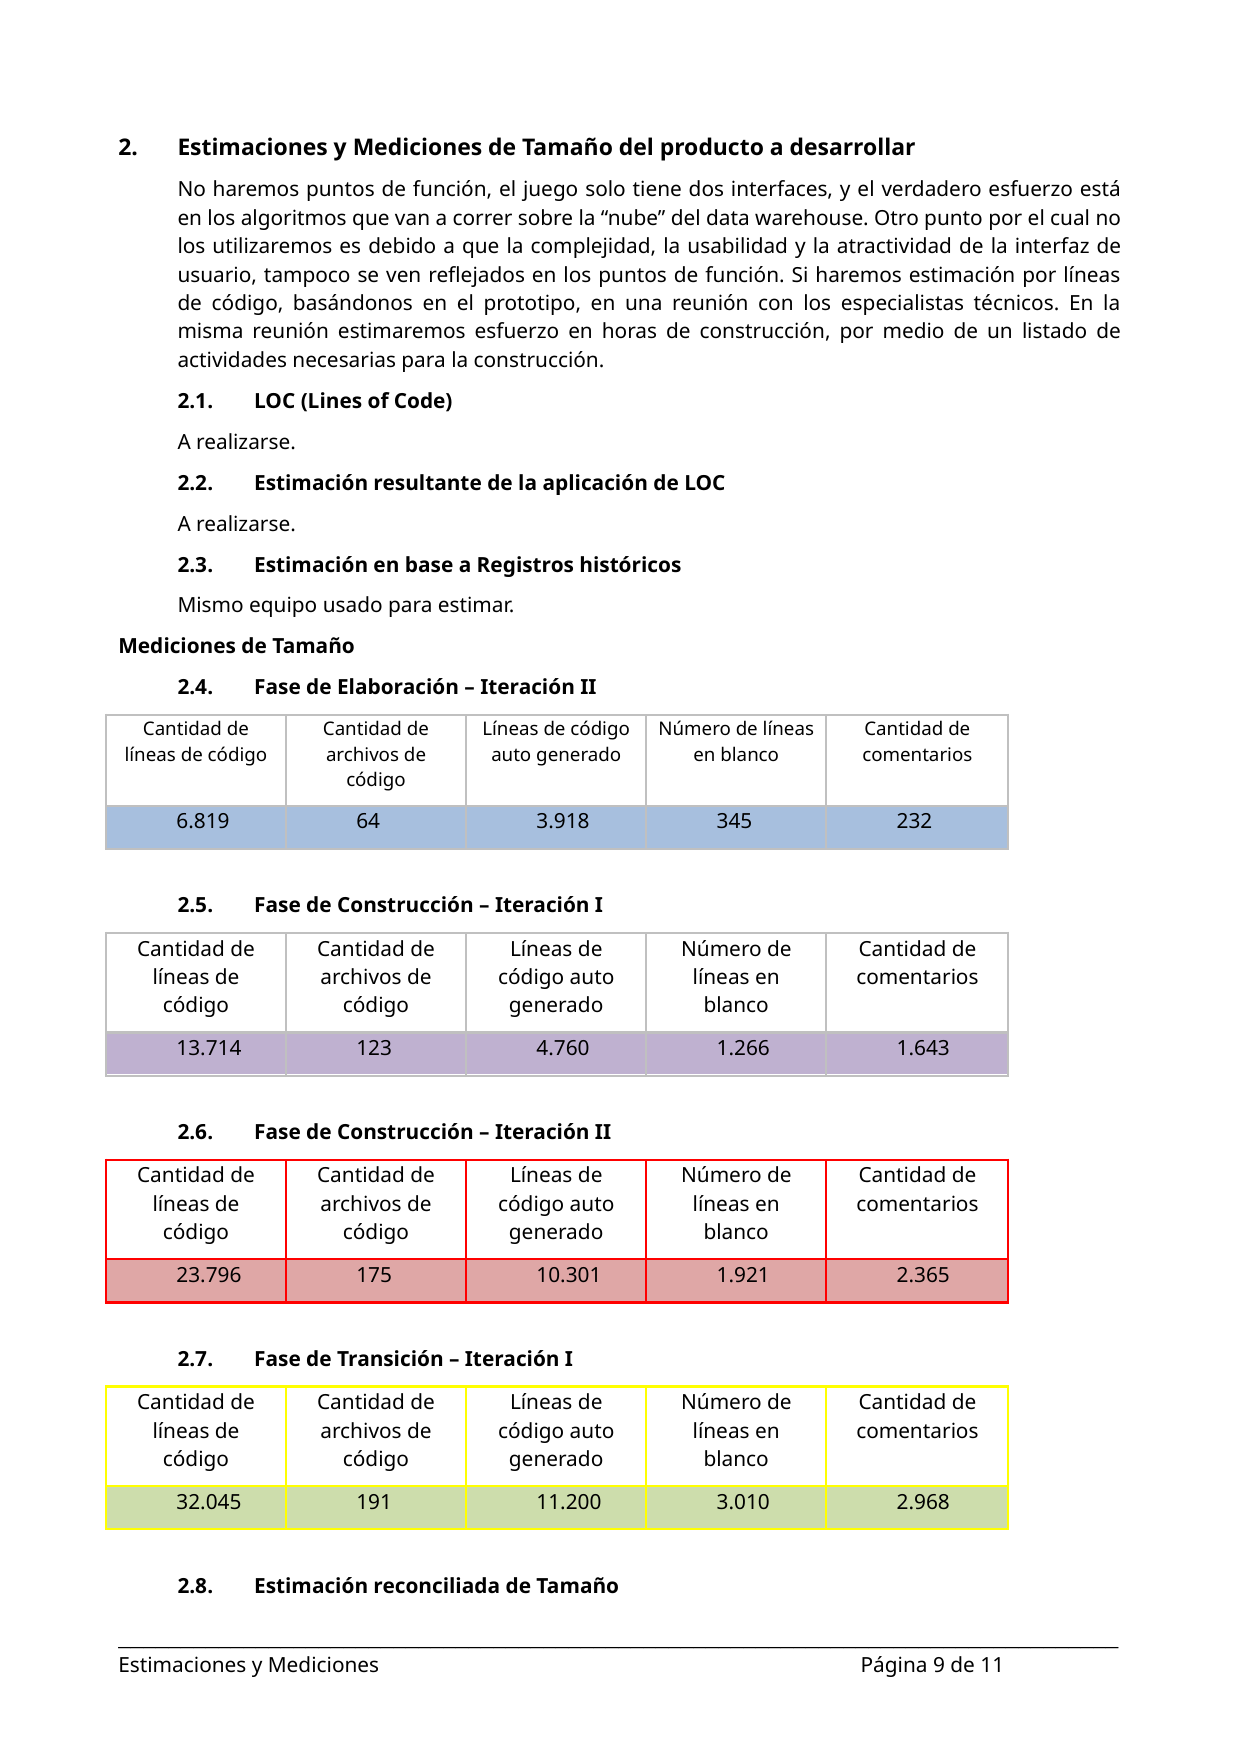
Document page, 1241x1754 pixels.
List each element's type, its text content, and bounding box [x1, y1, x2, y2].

table_cell 13.714 [107, 1034, 285, 1074]
table_header Cantidad de comentarios [827, 934, 1007, 1031]
text Estimaciones y Mediciones de Tamaño del producto a desarrollar [118, 131, 1122, 162]
table_cell 3.010 [647, 1487, 825, 1528]
table_header Cantidad de archivos de código [287, 1388, 465, 1485]
table_header Líneas de código auto generado [467, 1388, 645, 1485]
table_header Cantidad de líneas de código [107, 716, 285, 804]
table_header Número de líneas en blanco [647, 1388, 825, 1485]
table_cell 1.921 [647, 1260, 825, 1301]
table_header Cantidad de comentarios [827, 1161, 1007, 1258]
table_cell 232 [827, 807, 1007, 848]
table_header Cantidad de archivos de código [287, 934, 465, 1031]
table_cell 10.301 [467, 1260, 645, 1301]
list Mediciones de Tamaño [118, 632, 1122, 660]
table_cell 2.968 [827, 1487, 1007, 1528]
table_header Número de líneas en blanco [647, 716, 825, 804]
table_header Número de líneas en blanco [647, 1161, 825, 1258]
table_header Cantidad de archivos de código [287, 716, 465, 804]
table_cell 1.266 [647, 1034, 825, 1074]
table_cell 175 [287, 1260, 465, 1301]
text Fase de Elaboración – Iteración II [177, 672, 1122, 701]
text Mismo equipo usado para estimar. [177, 591, 1122, 619]
text Estimación resultante de la aplicación de LOC [177, 468, 1122, 496]
table_header Cantidad de comentarios [827, 716, 1007, 804]
table_header Cantidad de archivos de código [287, 1161, 465, 1258]
text Fase de Construcción – Iteración I [177, 891, 1122, 919]
table_header Líneas de código auto generado [467, 934, 645, 1031]
table_cell 123 [287, 1034, 465, 1074]
table_header Cantidad de líneas de código [107, 1388, 285, 1485]
text No haremos puntos de función, el juego solo tiene dos interfaces, y el verdadero esfuerzo está en los algoritmos que van a correr sobre la “nube” del data warehouse. Otro punto por el cual no los utilizaremos es debido a que la complejidad, la usabilidad y la atractividad de la interfaz de usuario, tampoco se ven reflejados en los puntos de función. Si haremos estimación por líneas de código, basándonos en el prototipo, en una reunión con los especialistas técnicos. En la misma reunión estimaremos esfuerzo en horas de construcción, por medio de un listado de actividades necesarias para la construcción. [177, 174, 1122, 373]
table_cell 2.365 [827, 1260, 1007, 1301]
text Estimación reconciliada de Tamaño [177, 1571, 1122, 1600]
table_header Cantidad de líneas de código [107, 934, 285, 1031]
text Fase de Transición – Iteración I [177, 1344, 1122, 1373]
table_cell 4.760 [467, 1034, 645, 1074]
table_cell 1.643 [827, 1034, 1007, 1074]
text Estimación en base a Registros históricos [177, 550, 1122, 578]
text Fase de Construcción – Iteración II [177, 1117, 1122, 1146]
text A realizarse. [177, 427, 1122, 455]
table_cell 23.796 [107, 1260, 285, 1301]
table_cell 191 [287, 1487, 465, 1528]
text A realizarse. [177, 509, 1122, 537]
table_header Líneas de código auto generado [467, 716, 645, 804]
text LOC (Lines of Code) [177, 386, 1122, 414]
table_cell 3.918 [467, 807, 645, 848]
table_cell 64 [287, 807, 465, 848]
table_header Cantidad de comentarios [827, 1388, 1007, 1485]
table_cell 345 [647, 807, 825, 848]
table_header Número de líneas en blanco [647, 934, 825, 1031]
table_cell 32.045 [107, 1487, 285, 1528]
table_header Líneas de código auto generado [467, 1161, 645, 1258]
table_cell 6.819 [107, 807, 285, 848]
table_header Cantidad de líneas de código [107, 1161, 285, 1258]
table_cell 11.200 [467, 1487, 645, 1528]
